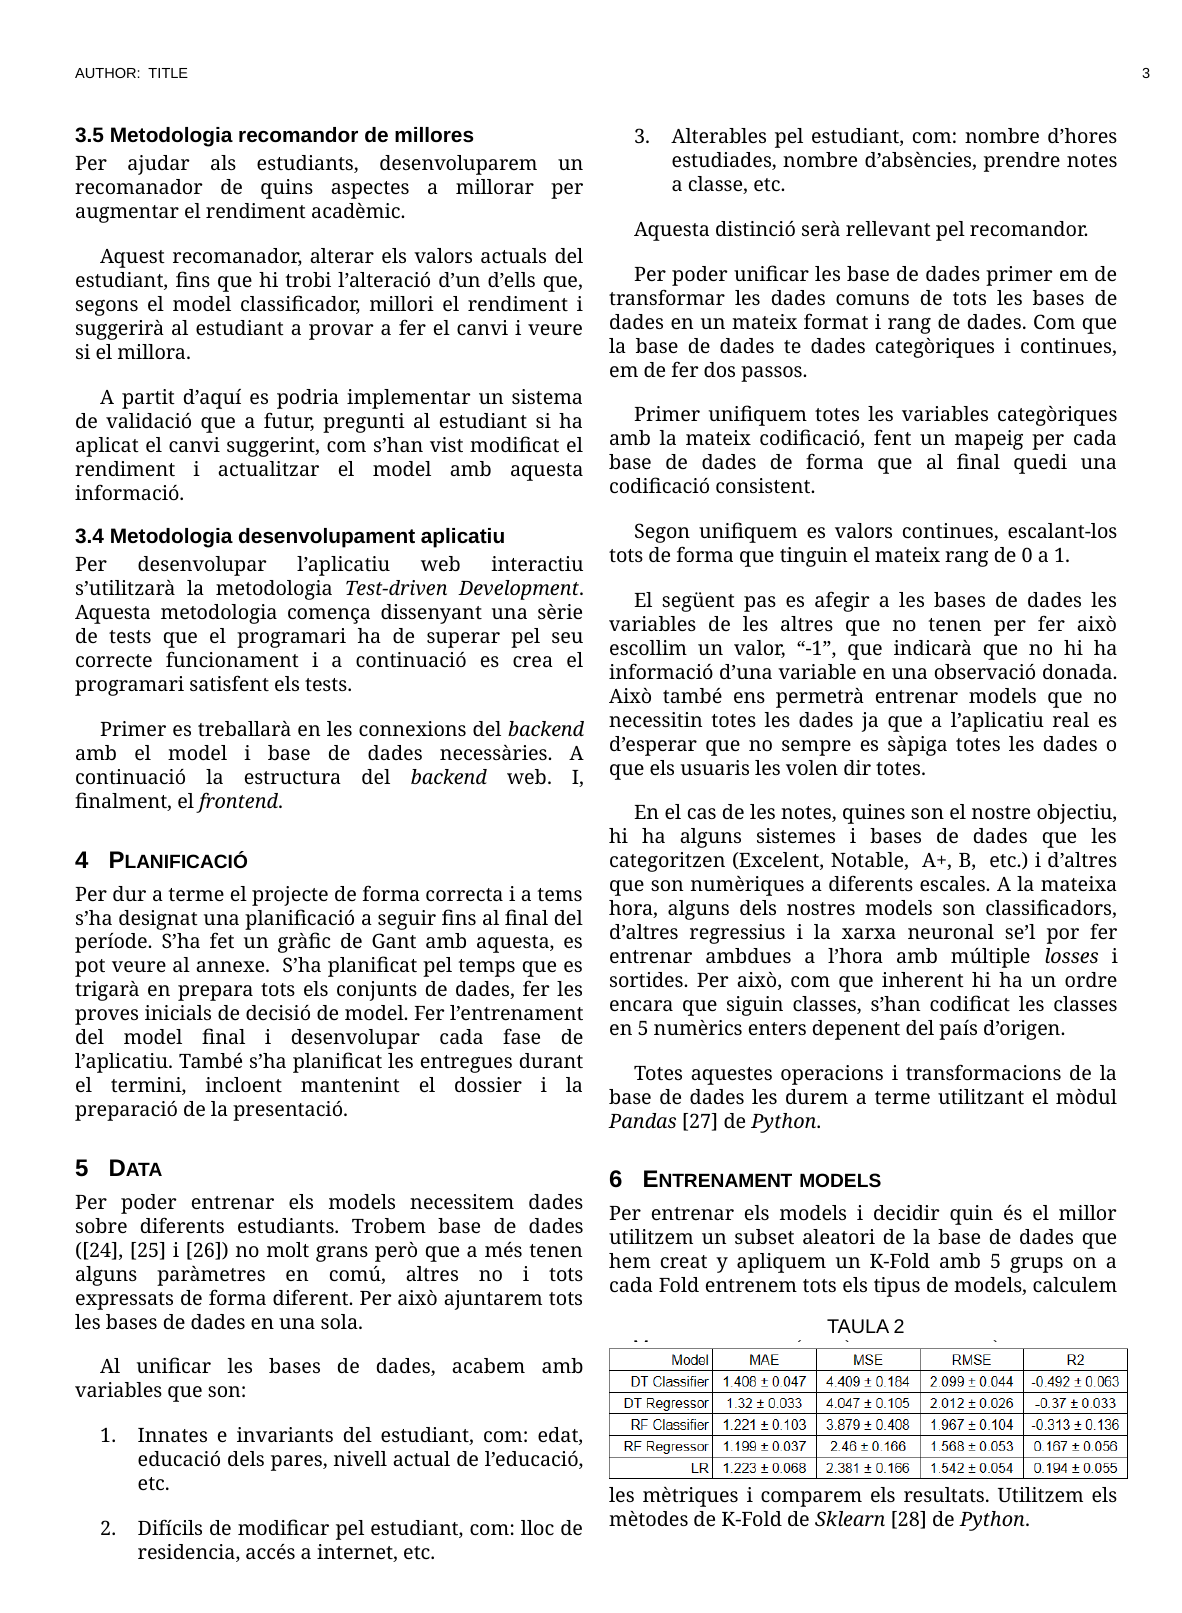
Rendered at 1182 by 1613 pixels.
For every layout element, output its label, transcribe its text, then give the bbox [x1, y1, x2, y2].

text Segon unifiquem es valors continues, escalant-los tots de forma que tinguin el mateix rang de 0 a 1. [609, 519, 1118, 567]
text Al unificar les bases de dades, acabem amb variables que son: [75, 1355, 584, 1403]
text Per ajudar als estudiants, desenvoluparem un recomanador de quins aspectes a millorar per augmentar el rendiment acadèmic. [75, 152, 584, 223]
text Totes aquestes operacions i transformacions de la base de dades les durem a terme utilitzant el mòdul Pandas [27] de Python. [609, 1061, 1118, 1133]
text Per dur a terme el projecte de forma correcta i a tems s’ha designat una planificació a seguir fins al final del període. S’ha fet un gràfic de Gant amb aquesta, es pot veure al annexe. S’ha planificat pel temps que es trigarà en prepara tots els conjunts de dades, fer les proves inicials de decisió de model. Fer l’entrenament del model final i desenvolupar cada fase de l’aplicatiu. També s’ha planificat les entregues durant el termini, incloent mantenint el dossier i la preparació de la presentació. [75, 882, 584, 1121]
subtitle 6 Entrenament models [609, 1166, 1118, 1193]
text Per entrenar els models i decidir quin és el millor utilitzem un subset aleatori de la base de dades que hem creat y apliquem un K-Fold amb 5 grups on a cada Fold entrenem tots els tipus de models, calculem les mètriques i comparem els resultats. Utilitzem els mètodes de K-Fold de Sklearn [28] de Python. [609, 1202, 1118, 1317]
title TAULA 2 Mitjana i desviació estàndard de les mètriques de regressions sobre folds [603, 1317, 1128, 1342]
text Primer unifiquem totes les variables categòriques amb la mateix codificació, fent un mapeig per cada base de dades de forma que al final quedi una codificació consistent. [609, 403, 1118, 498]
subtitle 4 Planificació [75, 846, 584, 873]
text Aquesta distinció serà rellevant pel recomandor. [609, 217, 1118, 241]
text El següent pas es afegir a les bases de dades les variables de les altres que no tenen per fer això escollim un valor, “-1”, que indicarà que no hi ha informació d’una variable en una observació donada. Això també ens permetrà entrenar models que no necessitin totes les dades ja que a l’aplicatiu real es d’esperar que no sempre es sàpiga totes les dades o que els usuaris les volen dir totes. [609, 588, 1118, 780]
text Per desenvolupar l’aplicatiu web interactiu s’utilitzarà la metodologia Test-driven Development. Aquesta metodologia comença dissenyant una sèrie de tests que el programari ha de superar pel seu correcte funcionament i a continuació es crea el programari satisfent els tests. [75, 553, 584, 696]
list Difícils de modificar pel estudiant, com: lloc de residencia, accés a internet, etc. [100, 1516, 584, 1564]
subtitle 5 Data [75, 1155, 584, 1182]
subtitle 3.4 Metodologia desenvolupament aplicatiu [75, 526, 584, 548]
text En el cas de les notes, quines son el nostre objectiu, hi ha alguns sistemes i bases de dades que les categoritzen (Excelent, Notable, A+, B, etc.) i d’altres que son numèriques a diferents escales. A la mateixa hora, alguns dels nostres models son classificadors, d’altres regressius i la xarxa neuronal se’l por fer entrenar ambdues a l’hora amb múltiple losses i sortides. Per això, com que inherent hi ha un ordre encara que siguin classes, s’han codificat les classes en 5 numèrics enters depenent del país d’origen. [609, 801, 1118, 1040]
text Per entrenar els models i decidir quin és el millor utilitzem un subset aleatori de la base de dades que hem creat y apliquem un K-Fold amb 5 grups on a cada Fold entrenem tots els tipus de models, calculem les mètriques i comparem els resultats. Utilitzem els mètodes de K-Fold de Sklearn [28] de Python. [609, 1483, 1118, 1531]
text Primer es treballarà en les connexions del backend amb el model i base de dades necessàries. A continuació la estructura del backend web. I, finalment, el frontend. [75, 717, 584, 813]
text Aquest recomanador, alterar els valors actuals del estudiant, fins que hi trobi l’alteració d’un d’ells que, segons el model classificador, millori el rendiment i suggerirà al estudiant a provar a fer el canvi i veure si el millora. [75, 244, 584, 364]
text A partit d’aquí es podria implementar un sistema de validació que a futur, pregunti al estudiant si ha aplicat el canvi suggerint, com s’han vist modificat el rendiment i actualitzar el model amb aquesta informació. [75, 385, 584, 505]
subtitle 3.5 Metodologia recomandor de millores [75, 124, 584, 147]
picture [603, 1342, 1129, 1483]
list Alterables pel estudiant, com: nombre d’hores estudiades, nombre d’absències, prendre notes a classe, etc. [634, 124, 1118, 196]
text Per poder entrenar els models necessitem dades sobre diferents estudiants. Trobem base de dades ([24], [25] i [26]) no molt grans però que a més tenen alguns paràmetres en comú, altres no i tots expressats de forma diferent. Per això ajuntarem tots les bases de dades en una sola. [75, 1190, 584, 1334]
text Per poder unificar les base de dades primer em de transformar les dades comuns de tots les bases de dades en un mateix format i rang de dades. Com que la base de dades te dades categòriques i continues, em de fer dos passos. [609, 262, 1118, 382]
list Innates e invariants del estudiant, com: edat, educació dels pares, nivell actual de l’educació, etc. [100, 1423, 584, 1495]
